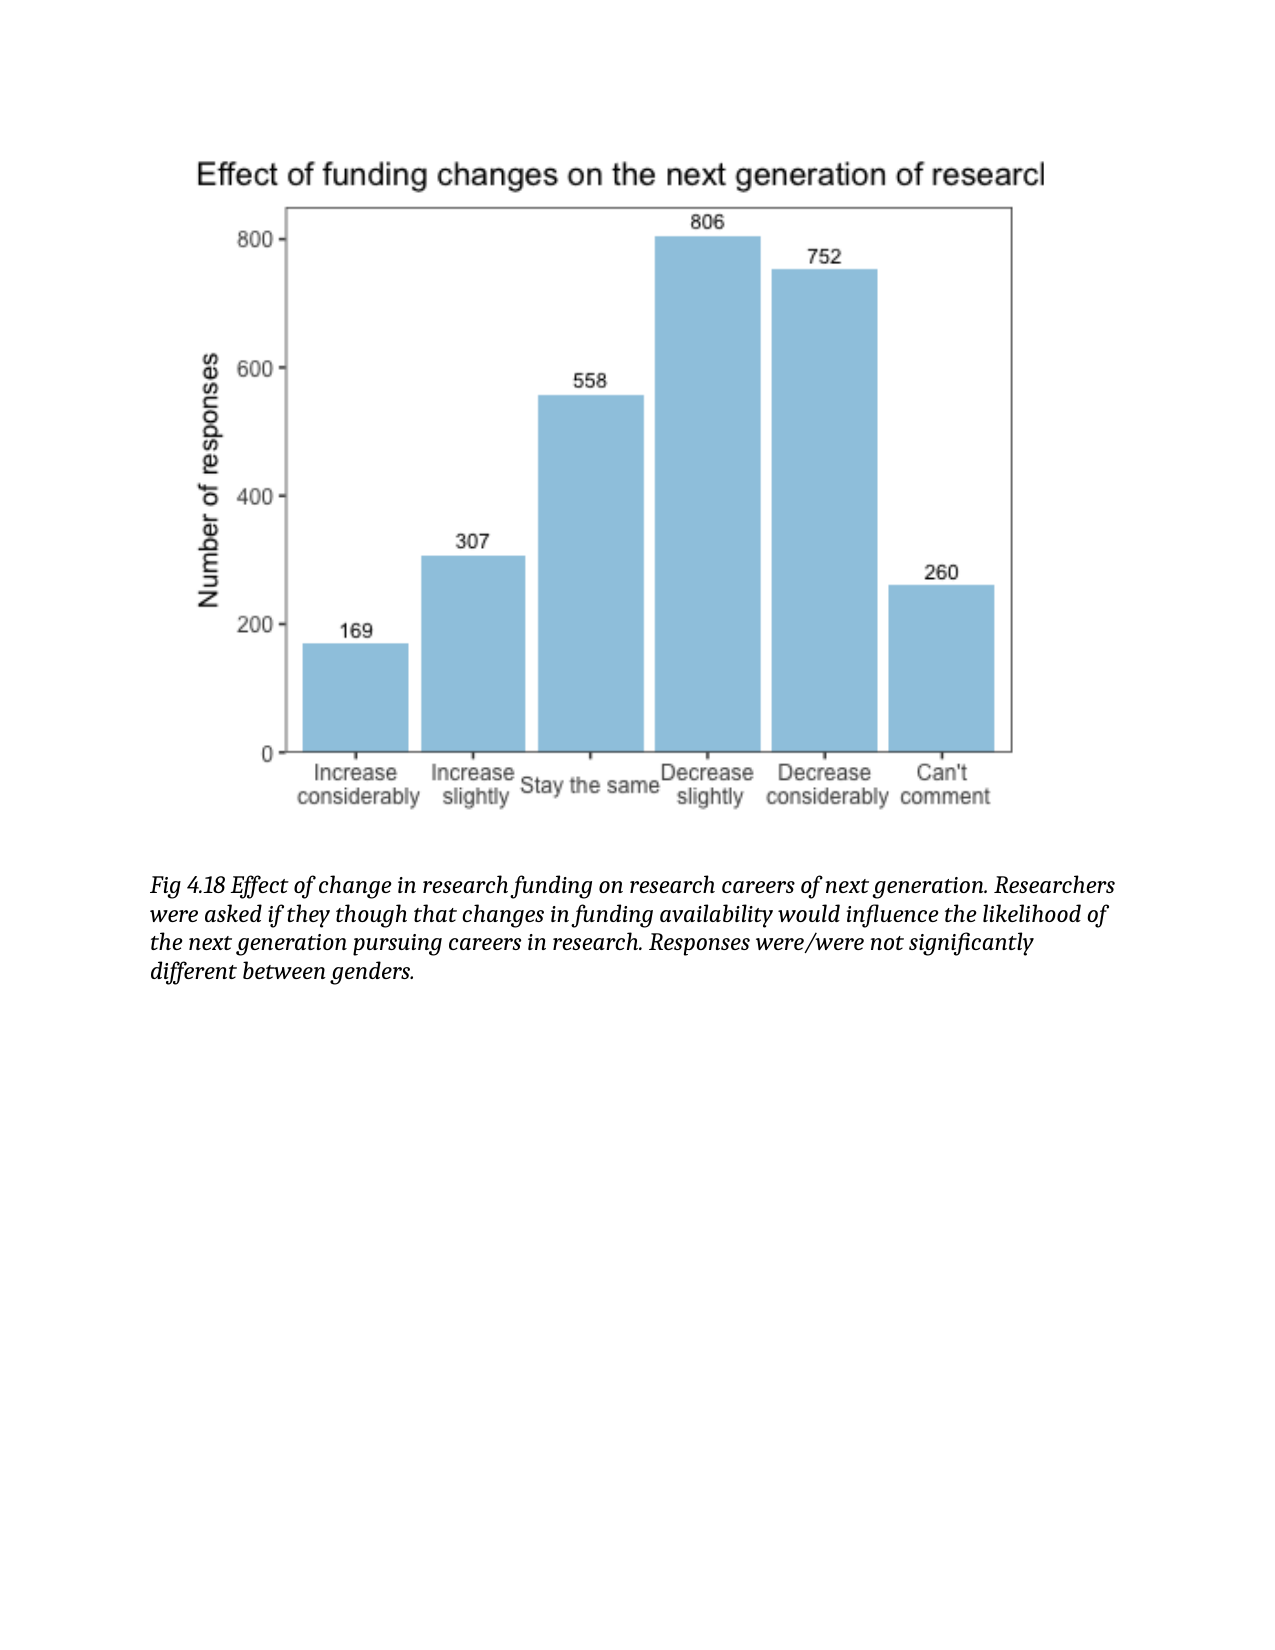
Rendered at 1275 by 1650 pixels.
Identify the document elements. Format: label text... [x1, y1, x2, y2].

picture [168, 150, 1044, 850]
text Fig 4.18 Effect of change in research funding on research careers of next generation. Researchers were asked if they though that changes in funding availability would influence the likelihood of the next generation pursuing careers in research. Responses were/were not significantly different between genders. [150, 871, 1125, 986]
